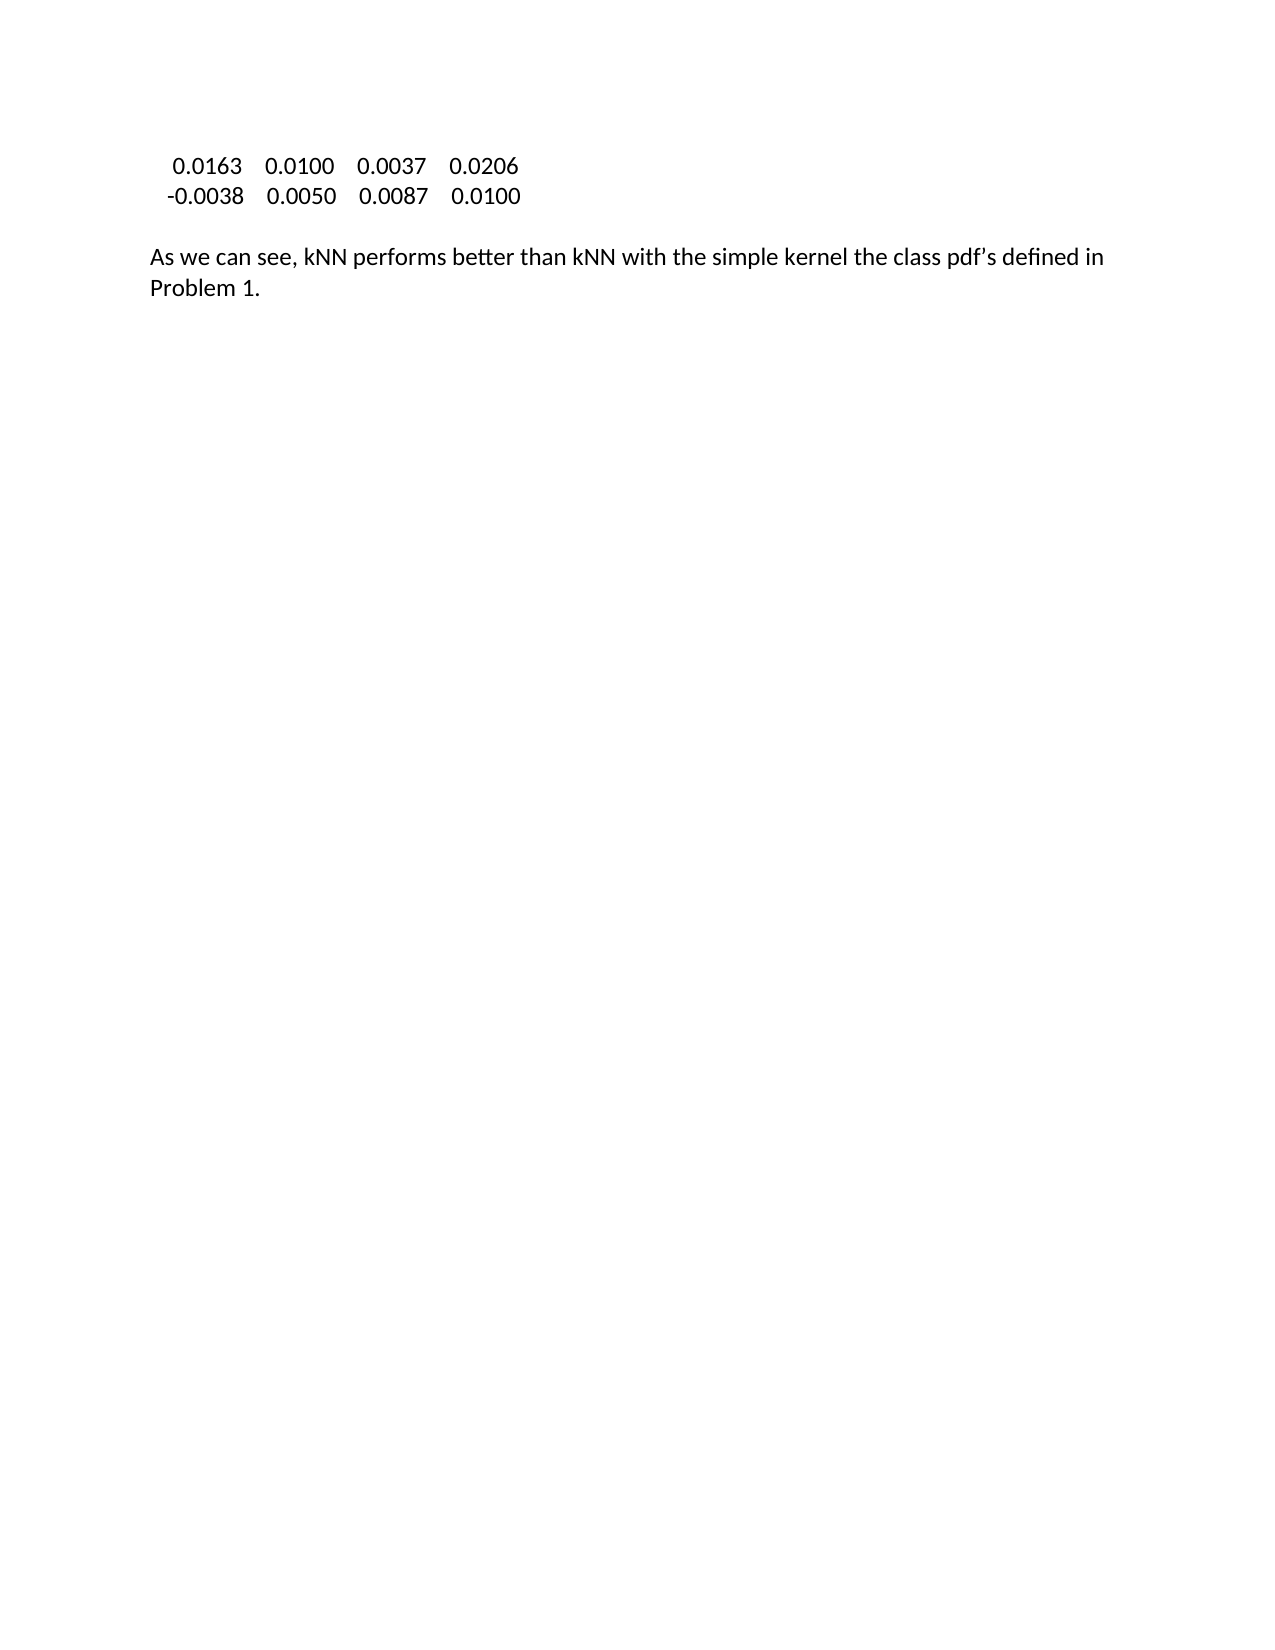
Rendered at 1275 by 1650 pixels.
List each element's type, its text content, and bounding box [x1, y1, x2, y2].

text 0.0163 0.0100 0.0037 0.0206 [150, 150, 1125, 181]
text As we can see, kNN performs better than kNN with the simple kernel the class pdf’s defined in Problem 1. [150, 242, 1125, 303]
text -0.0038 0.0050 0.0087 0.0100 [150, 181, 1125, 211]
